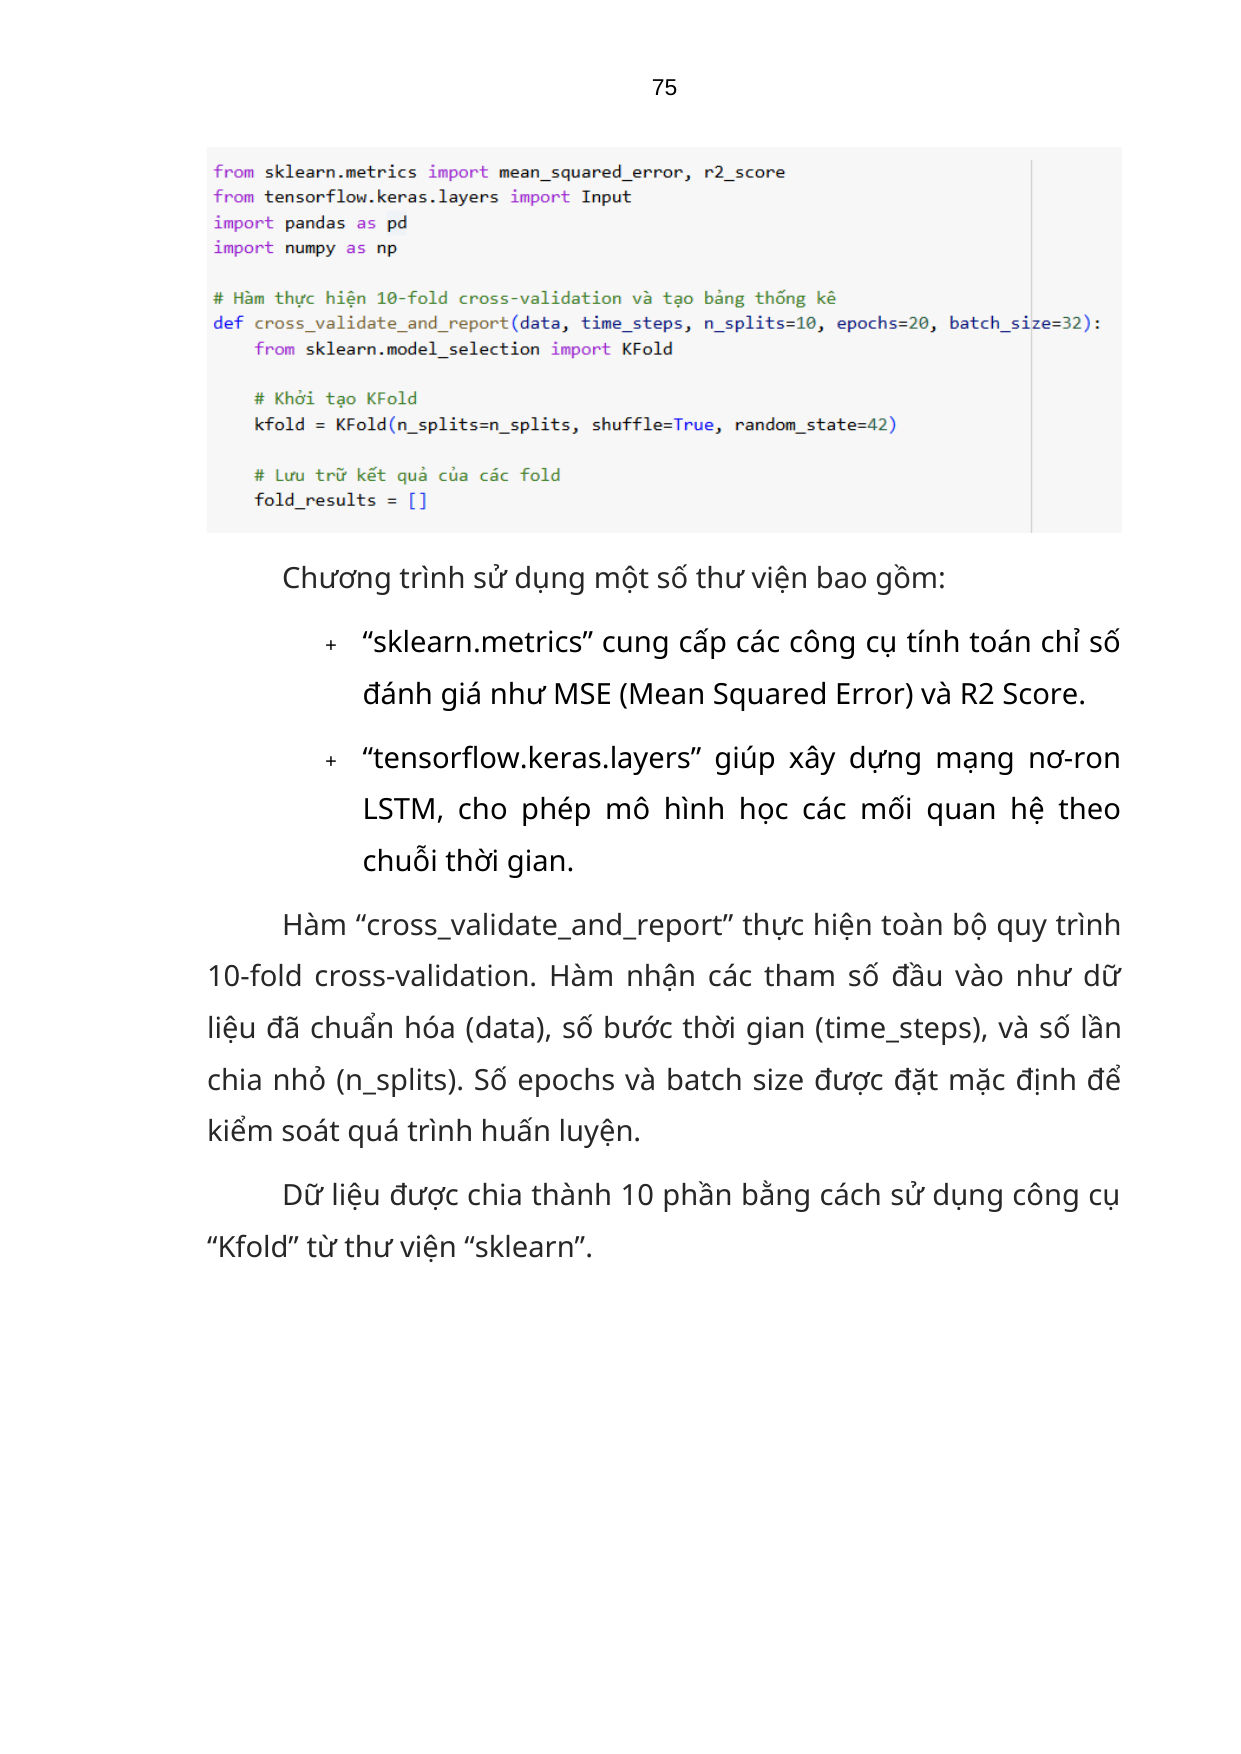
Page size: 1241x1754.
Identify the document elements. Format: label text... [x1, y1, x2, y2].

text Chương trình sử dụng một số thư viện bao gồm: [207, 557, 1122, 597]
text Hàm “cross_validate_and_report” thực hiện toàn bộ quy trình 10-fold cross-validation. Hàm nhận các tham số đầu vào như dữ liệu đã chuẩn hóa (data), số bước thời gian (time_steps), và số lần chia nhỏ (n_splits). Số epochs và batch size được đặt mặc định để kiểm soát quá trình huấn luyện. [207, 904, 1122, 1150]
text Dữ liệu được chia thành 10 phần bằng cách sử dụng công cụ “Kfold” từ thư viện “sklearn”. [207, 1174, 1122, 1266]
text “tensorflow.keras.layers” giúp xây dựng mạng nơ-ron LSTM, cho phép mô hình học các mối quan hệ theo chuỗi thời gian. [325, 737, 1122, 880]
picture [206, 147, 1123, 533]
text “sklearn.metrics” cung cấp các công cụ tính toán chỉ số đánh giá như MSE (Mean Squared Error) và R2 Score. [325, 621, 1122, 713]
